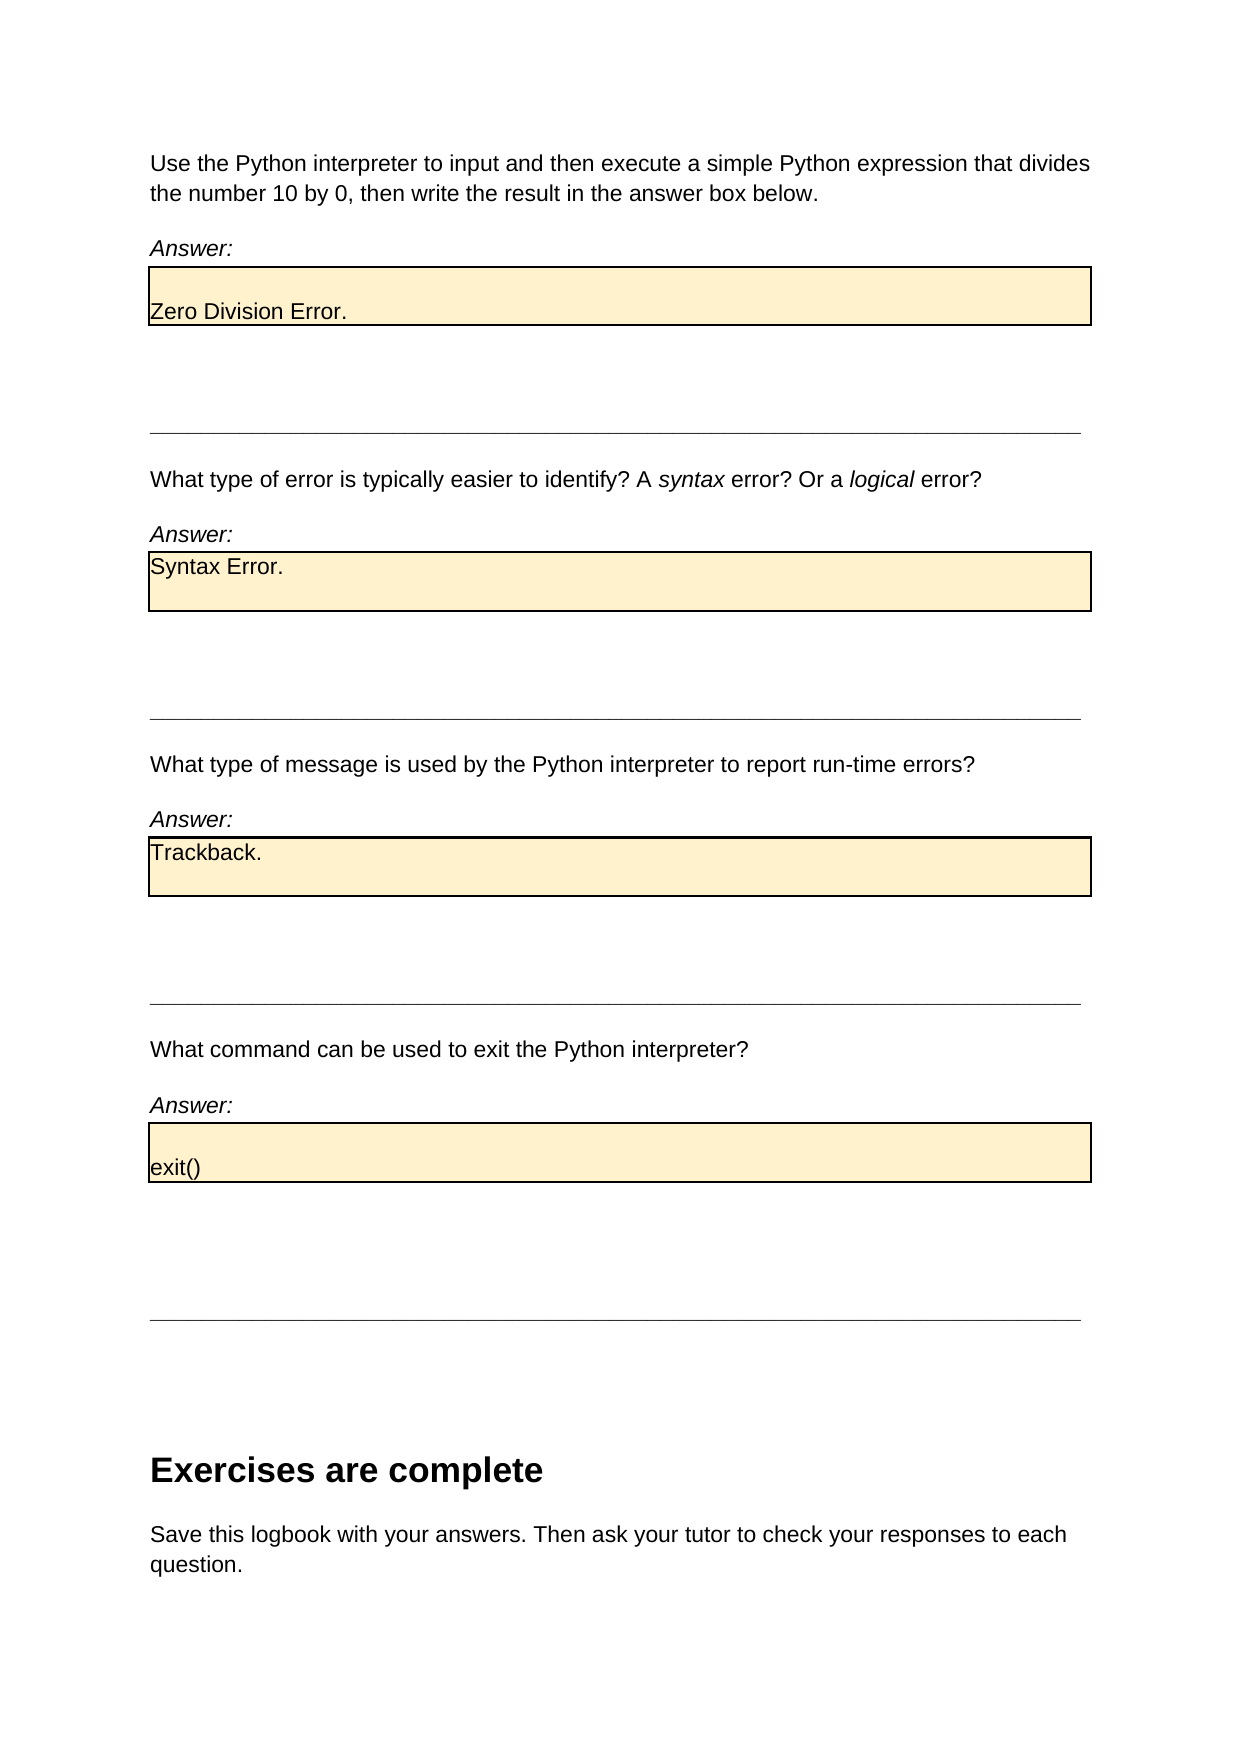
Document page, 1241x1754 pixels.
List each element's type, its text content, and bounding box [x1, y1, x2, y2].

text Answer: [150, 806, 1090, 833]
text _________________________________________________________________________ [150, 410, 1090, 437]
text Answer: [150, 235, 1090, 262]
text What command can be used to exit the Python interpreter? [150, 1036, 1090, 1063]
text _________________________________________________________________________ [150, 696, 1090, 722]
text Answer: [150, 521, 1090, 547]
text Zero Division Error. [150, 296, 1090, 324]
text What type of error is typically easier to identify? A syntax error? Or a logical error? [150, 466, 1090, 492]
text What type of message is used by the Python interpreter to report run-time errors? [150, 751, 1090, 777]
text Syntax Error. [150, 553, 1090, 579]
text _________________________________________________________________________ [150, 1297, 1090, 1323]
subtitle Exercises are complete [150, 1449, 1090, 1489]
text Save this logbook with your answers. Then ask your tutor to check your responses to each question. [150, 1521, 1090, 1577]
text Answer: [150, 1092, 1090, 1118]
text exit() [150, 1152, 1090, 1181]
text _________________________________________________________________________ [150, 981, 1090, 1008]
text Trackback. [150, 839, 1090, 865]
text Use the Python interpreter to input and then execute a simple Python expression that divides the number 10 by 0, then write the result in the answer box below. [150, 150, 1090, 207]
